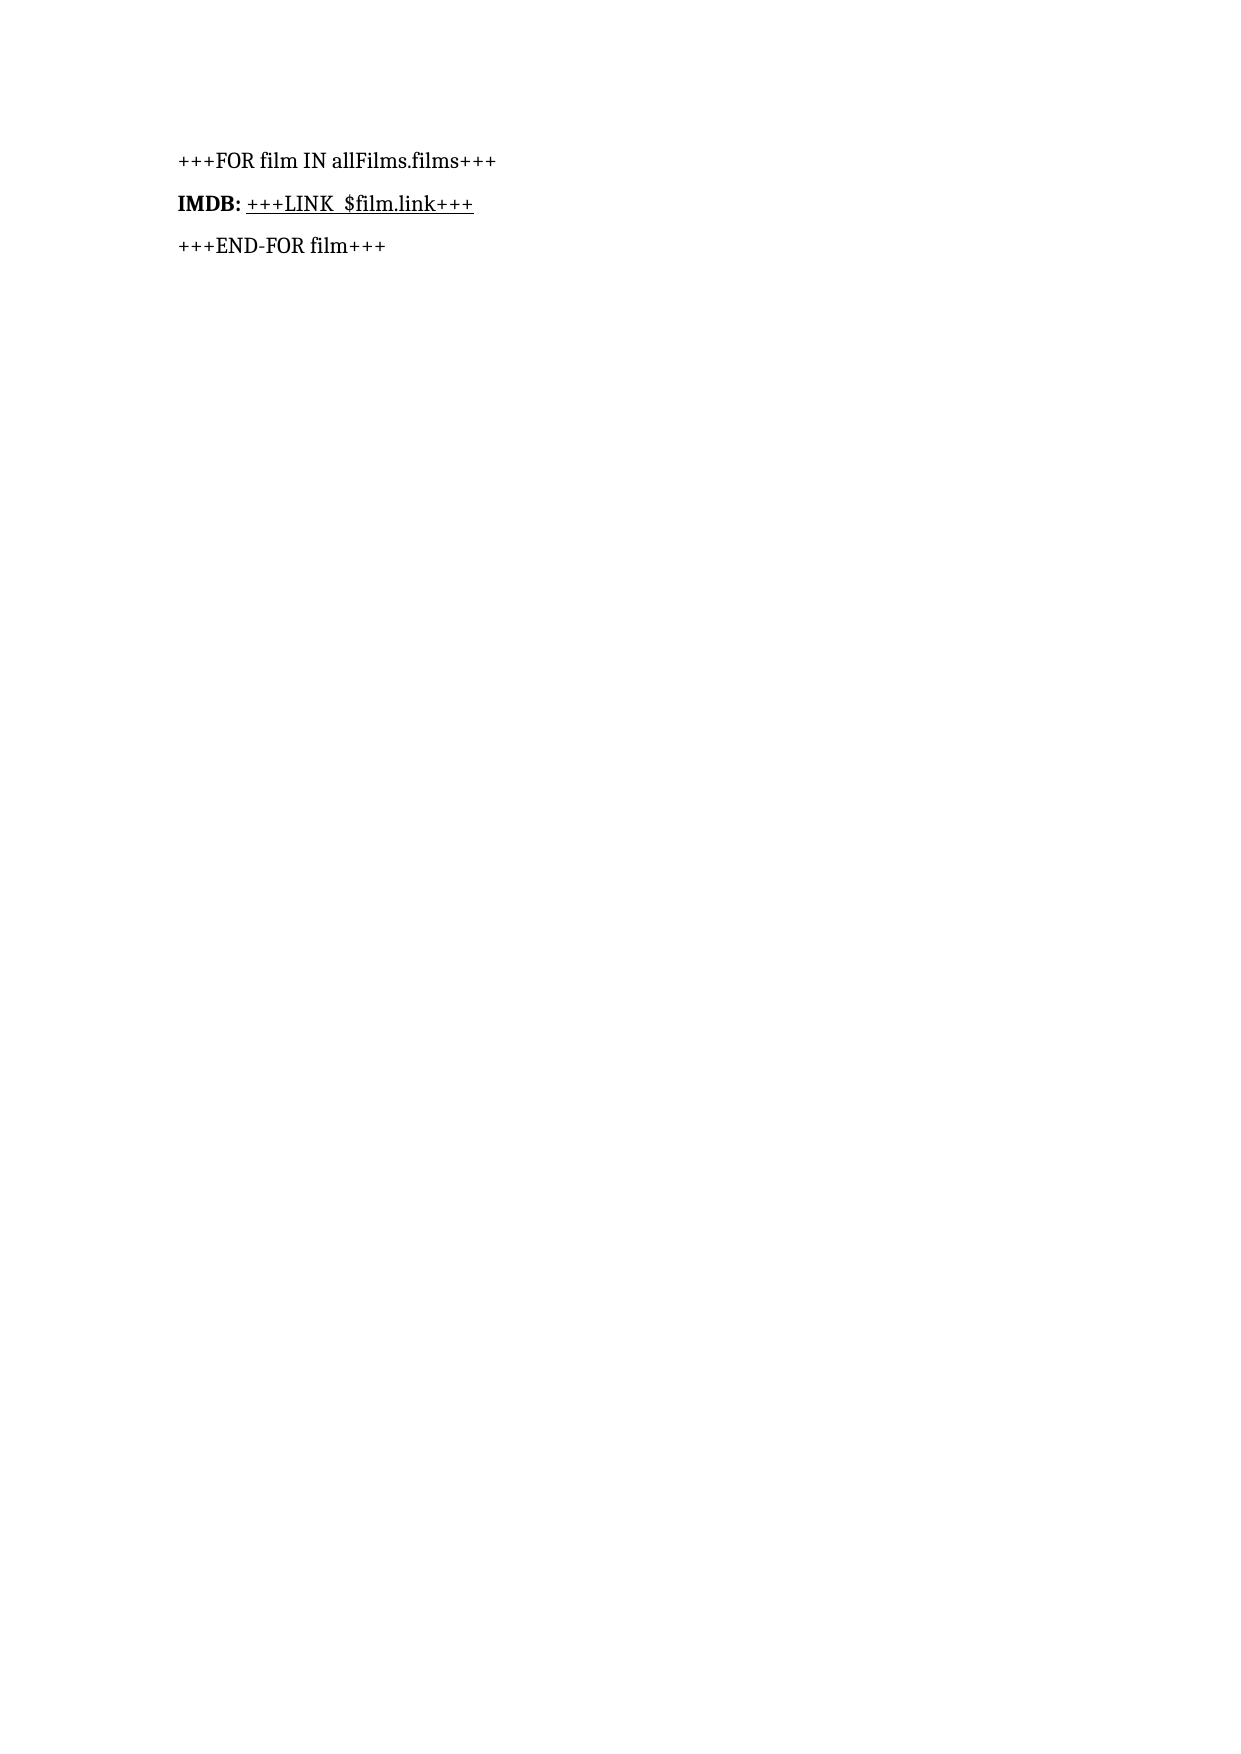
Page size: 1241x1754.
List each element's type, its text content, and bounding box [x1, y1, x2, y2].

text IMDB: +++LINK $film.link+++ [177, 190, 1063, 217]
text +++FOR film IN allFilms.films+++ [177, 148, 1063, 174]
text +++END-FOR film+++ [177, 233, 1063, 259]
